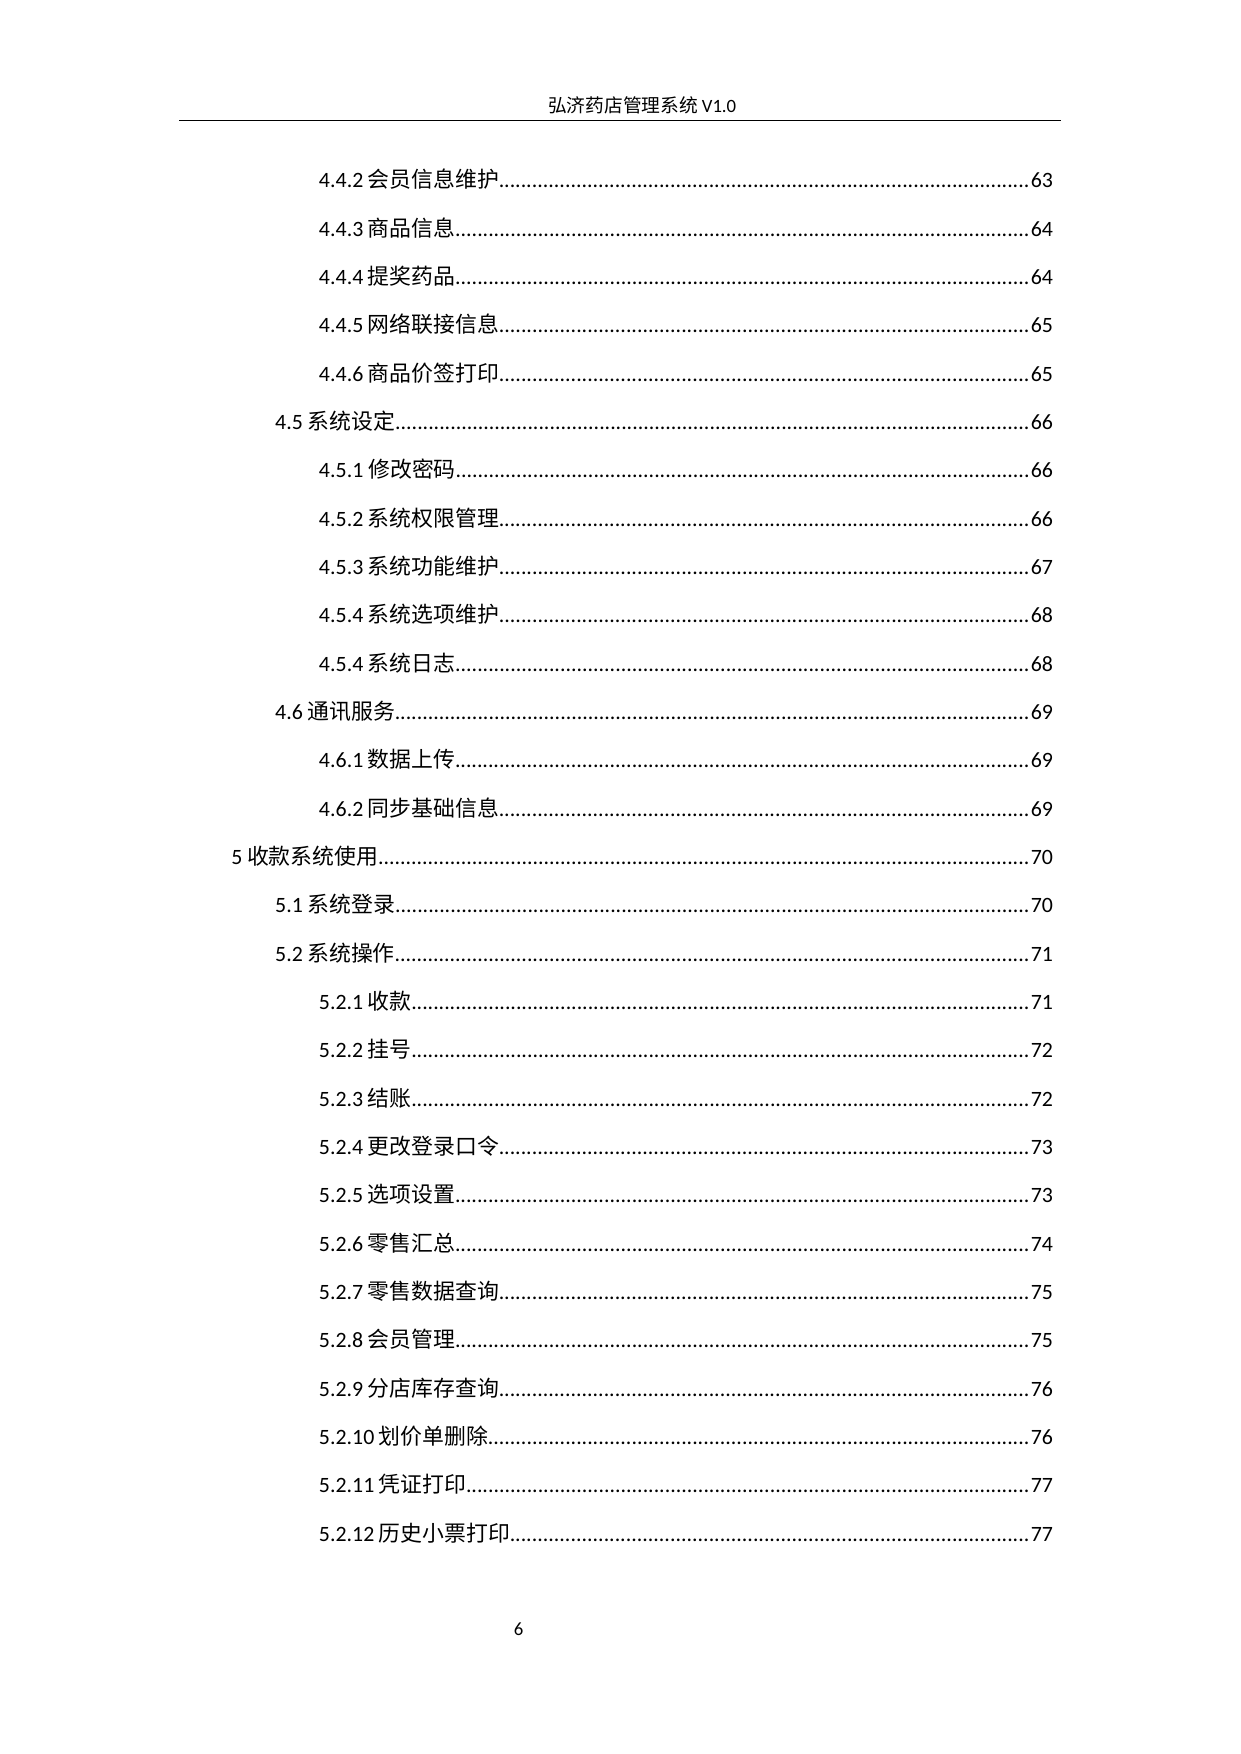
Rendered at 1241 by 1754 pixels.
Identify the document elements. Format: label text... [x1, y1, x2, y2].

text 5.2系统操作 71 [231, 935, 1053, 968]
text 5.2.7零售数据查询 75 [275, 1274, 1053, 1306]
text 4.5.4系统日志 68 [275, 645, 1053, 678]
text 5.2.2挂号 72 [275, 1032, 1053, 1064]
text 5.1 系统登录 70 [231, 887, 1053, 919]
text 5.2.4更改登录口令 73 [275, 1129, 1053, 1161]
text 4.5.3系统功能维护 67 [275, 549, 1053, 581]
text 5.2.11凭证打印 77 [275, 1467, 1053, 1499]
text 4.5.4系统选项维护 68 [275, 597, 1053, 629]
text 4.4.4提奖药品 64 [275, 259, 1053, 291]
text 5.2.3结账 72 [275, 1080, 1053, 1113]
text 5.2.8会员管理 75 [275, 1322, 1053, 1354]
text 5.2.6零售汇总 74 [275, 1225, 1053, 1258]
text 4.4.6商品价签打印 65 [275, 355, 1053, 388]
text 4.5.2系统权限管理 66 [275, 500, 1053, 533]
text 5.2.1收款 71 [275, 984, 1053, 1016]
text 4.4.2会员信息维护 63 [275, 162, 1053, 194]
text 4.4.3商品信息 64 [275, 210, 1053, 243]
text 4.5.1 修改密码 66 [275, 452, 1053, 484]
text 5.2.5选项设置 73 [275, 1177, 1053, 1209]
text 5收款系统使用 70 [187, 839, 1053, 871]
text 4.4.5网络联接信息 65 [275, 307, 1053, 339]
text 4.6通讯服务 69 [231, 694, 1053, 726]
text 4.6.1数据上传 69 [275, 742, 1053, 774]
text 5.2.12历史小票打印 77 [275, 1515, 1053, 1548]
text 4.6.2同步基础信息 69 [275, 790, 1053, 823]
text 5.2.9分店库存查询 76 [275, 1370, 1053, 1403]
text 5.2.10划价单删除 76 [275, 1419, 1053, 1451]
text 4.5 系统设定 66 [231, 404, 1053, 436]
